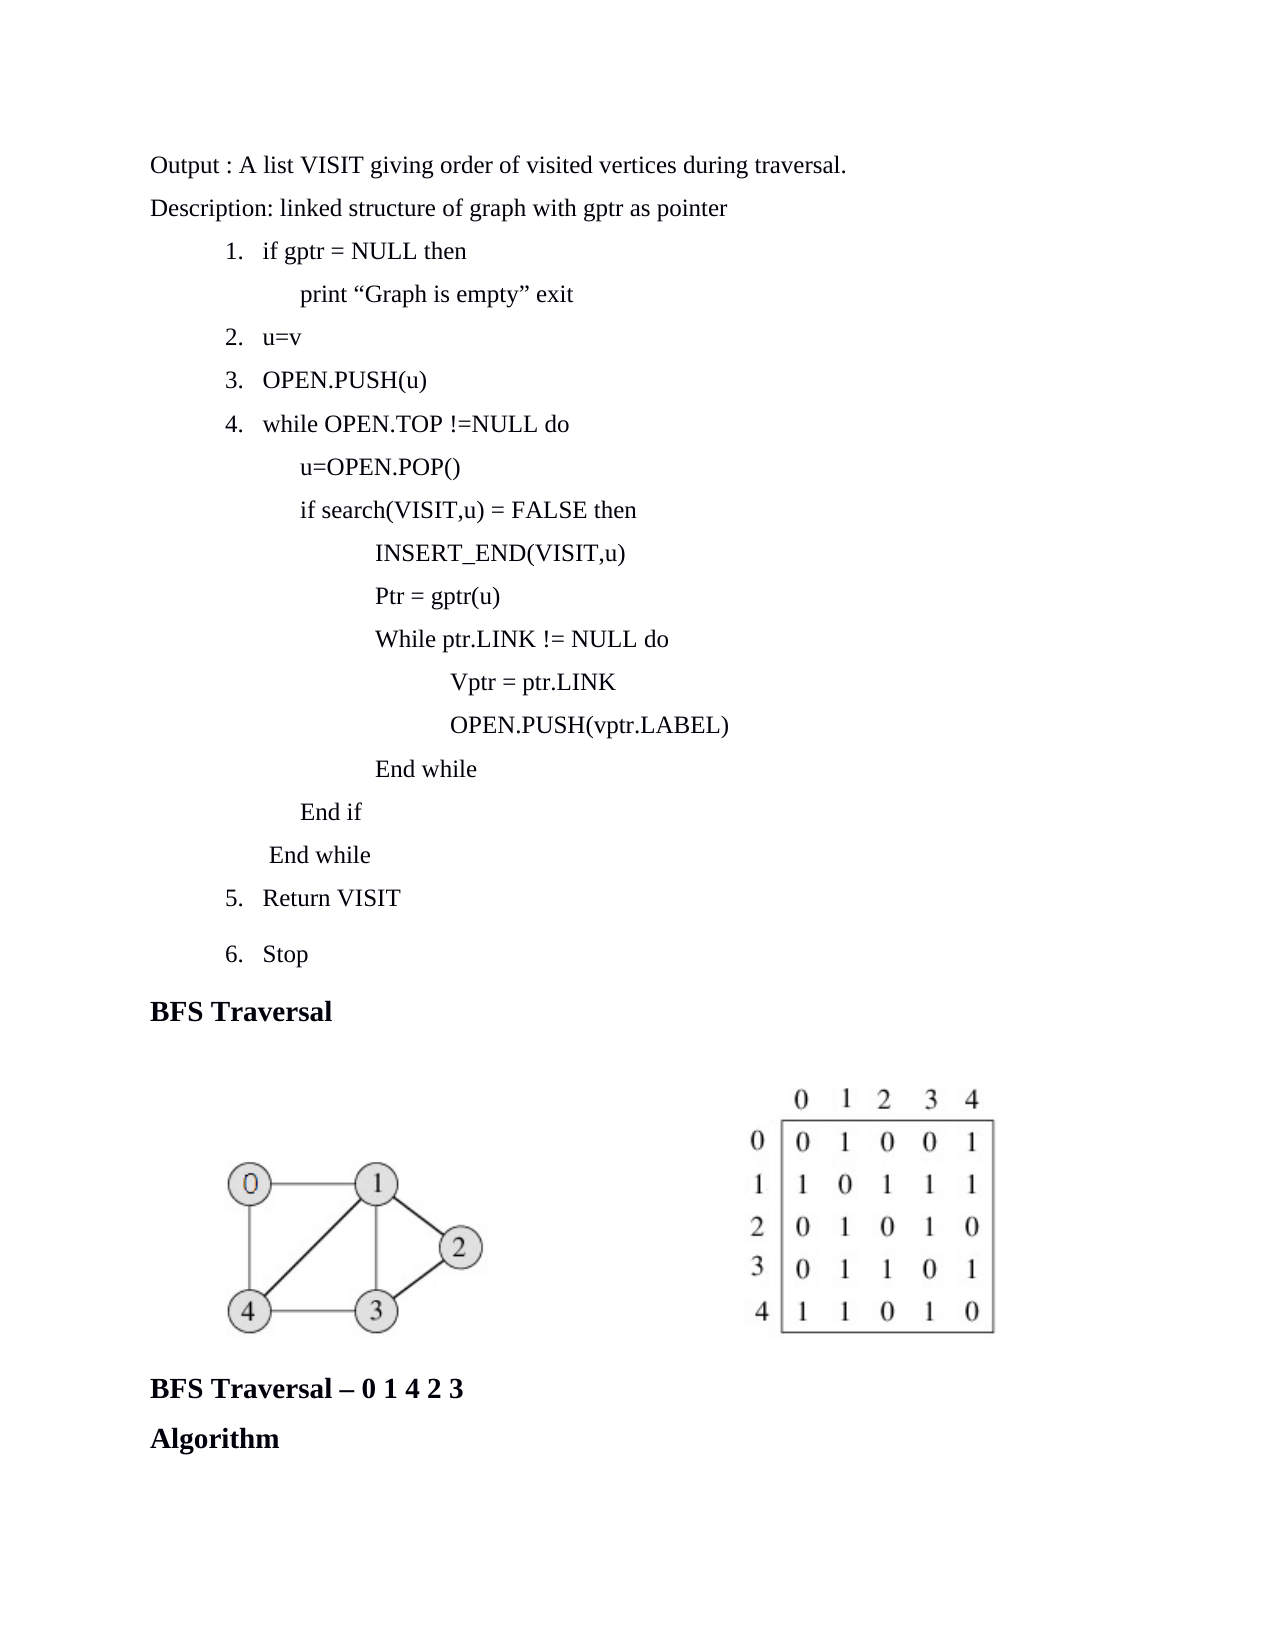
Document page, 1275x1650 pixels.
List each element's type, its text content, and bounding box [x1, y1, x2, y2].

text Ptr = gptr(u) [225, 581, 1125, 610]
list Return VISIT [225, 883, 1125, 912]
text BFS Traversal [150, 994, 1125, 1028]
list u=v [225, 322, 1125, 351]
text OPEN.PUSH(vptr.LABEL) [225, 711, 1125, 739]
text INSERT_END(VISIT,u) [225, 538, 1125, 567]
text if search(VISIT,u) = FALSE then [225, 495, 1125, 524]
picture [225, 1139, 505, 1357]
text End while [225, 754, 1125, 782]
text End if [225, 797, 1125, 826]
list OPEN.PUSH(u) [225, 366, 1125, 394]
text u=OPEN.POP() [225, 452, 1125, 481]
list Stop [225, 939, 1125, 967]
text Algorithm [150, 1421, 1125, 1455]
list while OPEN.TOP !=NULL do [225, 409, 1125, 437]
text Description: linked structure of graph with gptr as pointer [150, 193, 1125, 222]
text While ptr.LINK != NULL do [225, 624, 1125, 653]
text End while [225, 840, 1125, 869]
text BFS Traversal – 0 1 4 2 3 [150, 1371, 1125, 1404]
picture [723, 1087, 997, 1357]
list if gptr = NULL then [225, 236, 1125, 265]
text Vptr = ptr.LINK [225, 667, 1125, 696]
text Output : A list VISIT giving order of visited vertices during traversal. [150, 150, 1125, 179]
text print “Graph is empty” exit [225, 279, 1125, 308]
